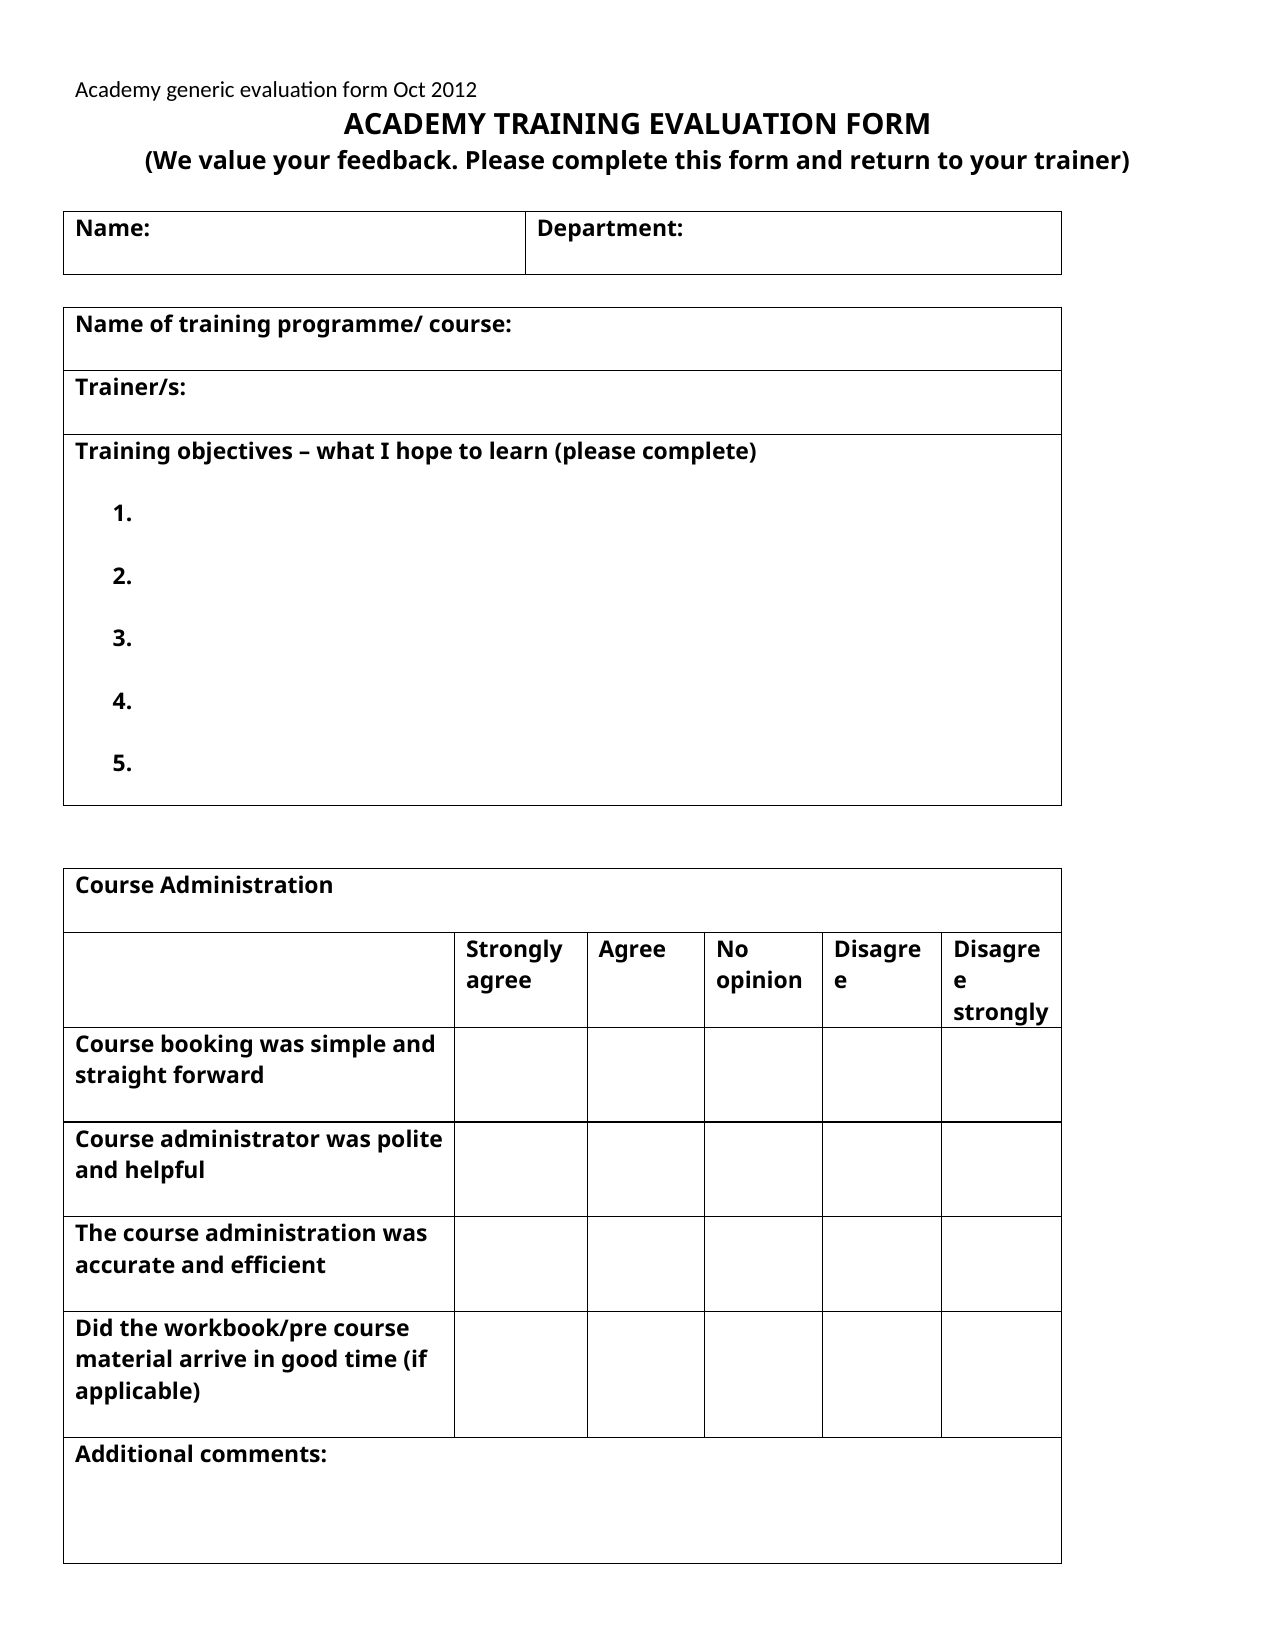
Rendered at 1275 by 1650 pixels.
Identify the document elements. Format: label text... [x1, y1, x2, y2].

table_cell Disagree [823, 933, 941, 1027]
table_cell [823, 1217, 941, 1311]
table_cell [455, 1028, 587, 1121]
table_cell [588, 1312, 704, 1437]
table_cell [942, 1312, 1061, 1437]
table_cell [942, 1123, 1061, 1216]
table_cell Disagree strongly [942, 933, 1061, 1027]
table_cell The course administration was accurate and efficient [64, 1217, 454, 1311]
table_cell [455, 1312, 587, 1437]
table_cell Strongly agree [455, 933, 587, 1027]
table_cell [942, 1028, 1061, 1121]
table_cell No opinion [705, 933, 822, 1027]
table_cell [588, 1123, 704, 1216]
table_cell [588, 1028, 704, 1121]
table_header Department: [526, 212, 1061, 274]
text (We value your feedback. Please complete this form and return to your trainer) [75, 143, 1200, 177]
table_cell [588, 1217, 704, 1311]
table_cell [455, 1123, 587, 1216]
table_header Course Administration [64, 869, 1061, 932]
table_cell Course booking was simple and straight forward [64, 1028, 454, 1121]
text ACADEMY TRAINING EVALUATION FORM [75, 103, 1200, 143]
table_cell [705, 1123, 822, 1216]
table_cell Trainer/s: [64, 371, 1061, 434]
table_cell Agree [588, 933, 704, 1027]
table_cell [942, 1217, 1061, 1311]
table_cell [823, 1123, 941, 1216]
table_cell [823, 1312, 941, 1437]
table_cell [64, 1438, 1061, 1563]
table_cell [705, 1217, 822, 1311]
table_cell Course administrator was polite and helpful [64, 1123, 454, 1216]
table_cell [455, 1217, 587, 1311]
table_header Name: [64, 212, 525, 274]
table_cell Training objectives – what I hope to learn (please complete) [64, 435, 1061, 805]
table_cell [705, 1312, 822, 1437]
table_cell [823, 1028, 941, 1121]
table_header Name of training programme/ course: [64, 308, 1061, 370]
table_cell [705, 1028, 822, 1121]
table_cell Did the workbook/pre course material arrive in good time (if applicable) [64, 1312, 454, 1437]
table_cell [64, 933, 454, 1027]
